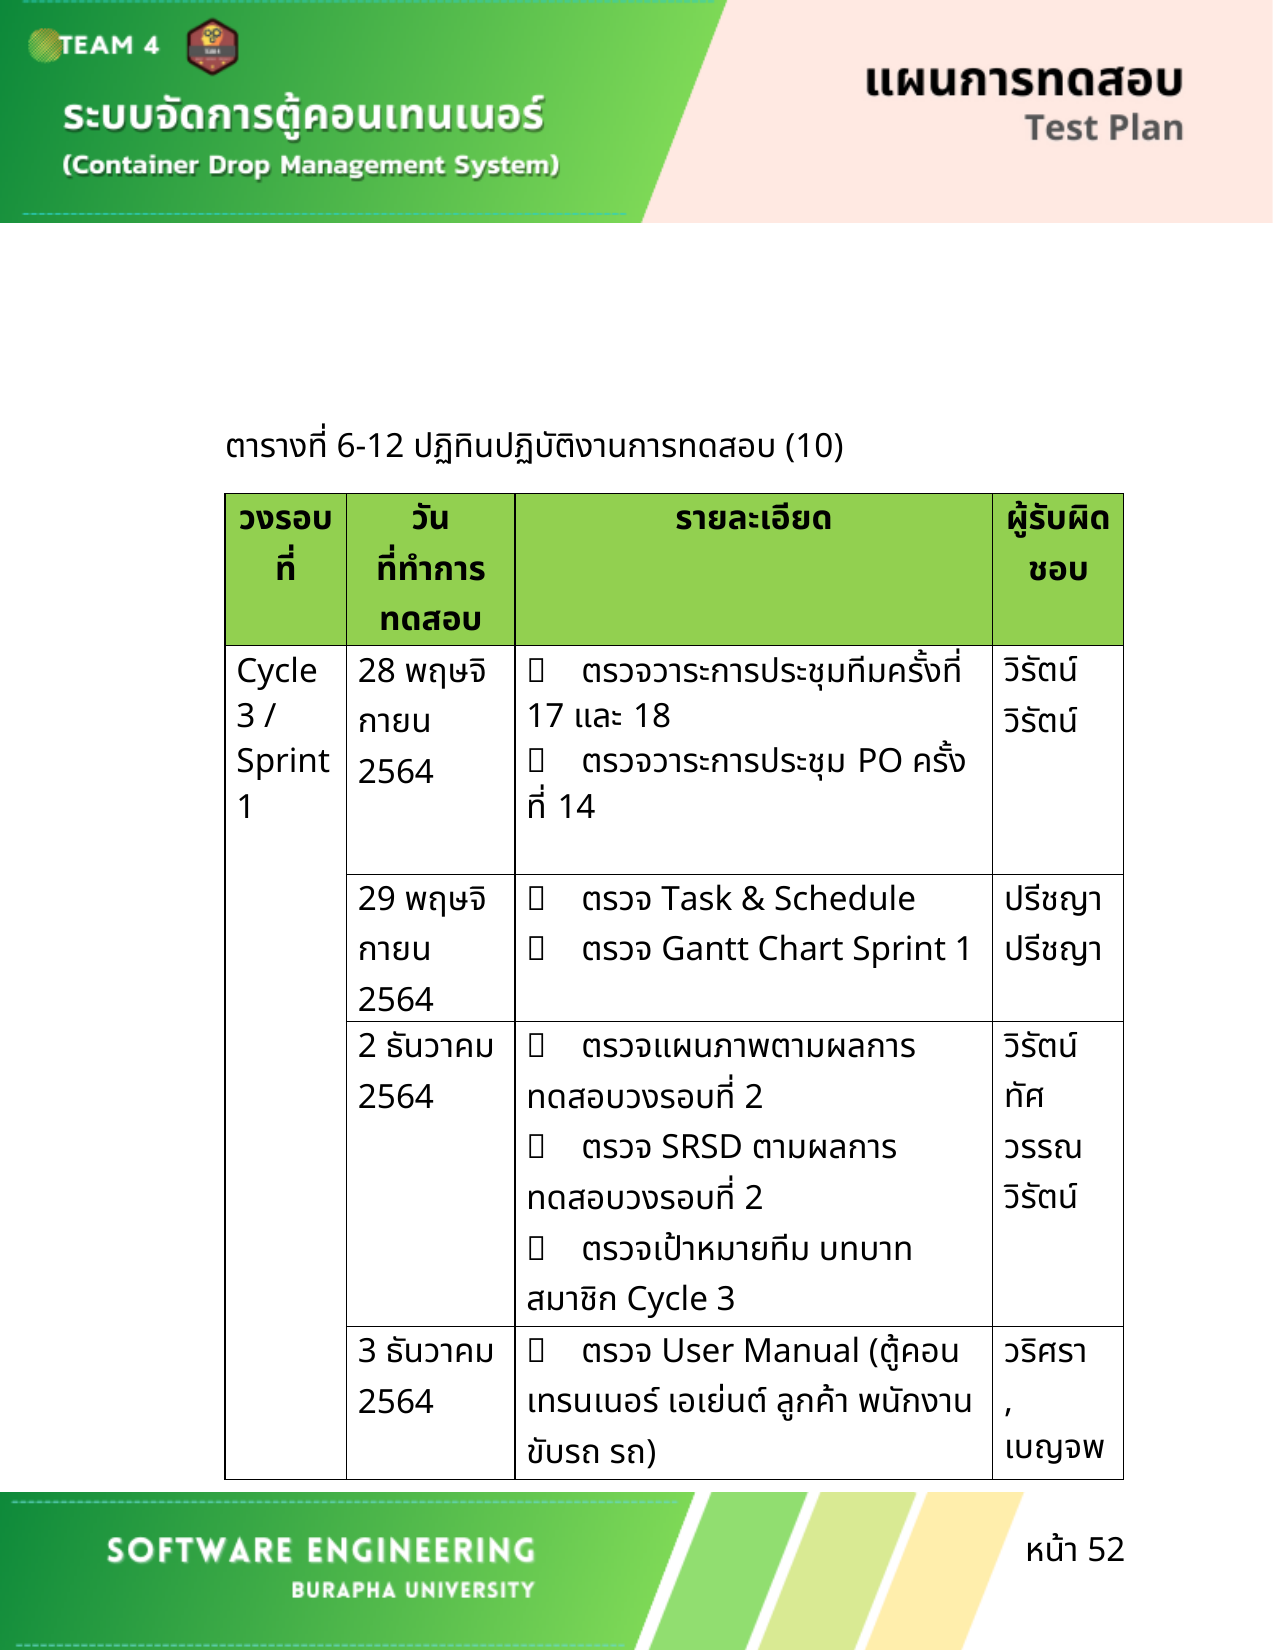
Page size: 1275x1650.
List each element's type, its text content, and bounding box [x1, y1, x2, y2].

picture [0, 1492, 1275, 1650]
table_cell วริศรา ,เบญจพล,ทัศวรรณ กิตติพศ กิตติพศ กิตติพศ [993, 1327, 1123, 1478]
table_cell Cycle 3 / Sprint 1 [226, 646, 346, 1478]
table_cell 2 ธันวาคม 2564 [347, 1022, 514, 1326]
table_cell ปรีชญา ปรีชญา [993, 875, 1123, 1021]
table_cell 29 พฤษจิกายน 2564 [347, 875, 514, 1021]
table_header ผู้รับผิดชอบ [993, 494, 1123, 645]
text ตารางที่ 6-12 ปฏิทินปฏิบัติงานการทดสอบ (10) [225, 422, 1125, 472]
table_cell  ตรวจแผนภาพตามผลการทดสอบวงรอบที่ 2  ตรวจ SRSD ตามผลการทดสอบวงรอบที่ 2  ตรวจเป้าหมายทีม บทบาท สมาชิก Cycle 3 [516, 1022, 992, 1326]
table_header รายละเอียด [516, 494, 992, 645]
table_cell วิรัตน์ วิรัตน์ [993, 646, 1123, 873]
table_header วันที่ทำการทดสอบ [347, 494, 514, 645]
table_cell 28 พฤษจิกายน 2564 [347, 646, 514, 873]
table_header วงรอบที่ [226, 494, 346, 645]
table_cell 3 ธันวาคม 2564 [347, 1327, 514, 1478]
table_cell  ตรวจวาระการประชุมทีมครั้งที่ 17 และ 18  ตรวจวาระการประชุม PO ครั้งที่ 14 [516, 646, 992, 873]
picture [0, 0, 1273, 223]
table_cell  ตรวจ Task & Schedule  ตรวจ Gantt Chart Sprint 1 [516, 875, 992, 1021]
table_cell วิรัตน์ ทัศวรรณ วิรัตน์ [993, 1022, 1123, 1326]
